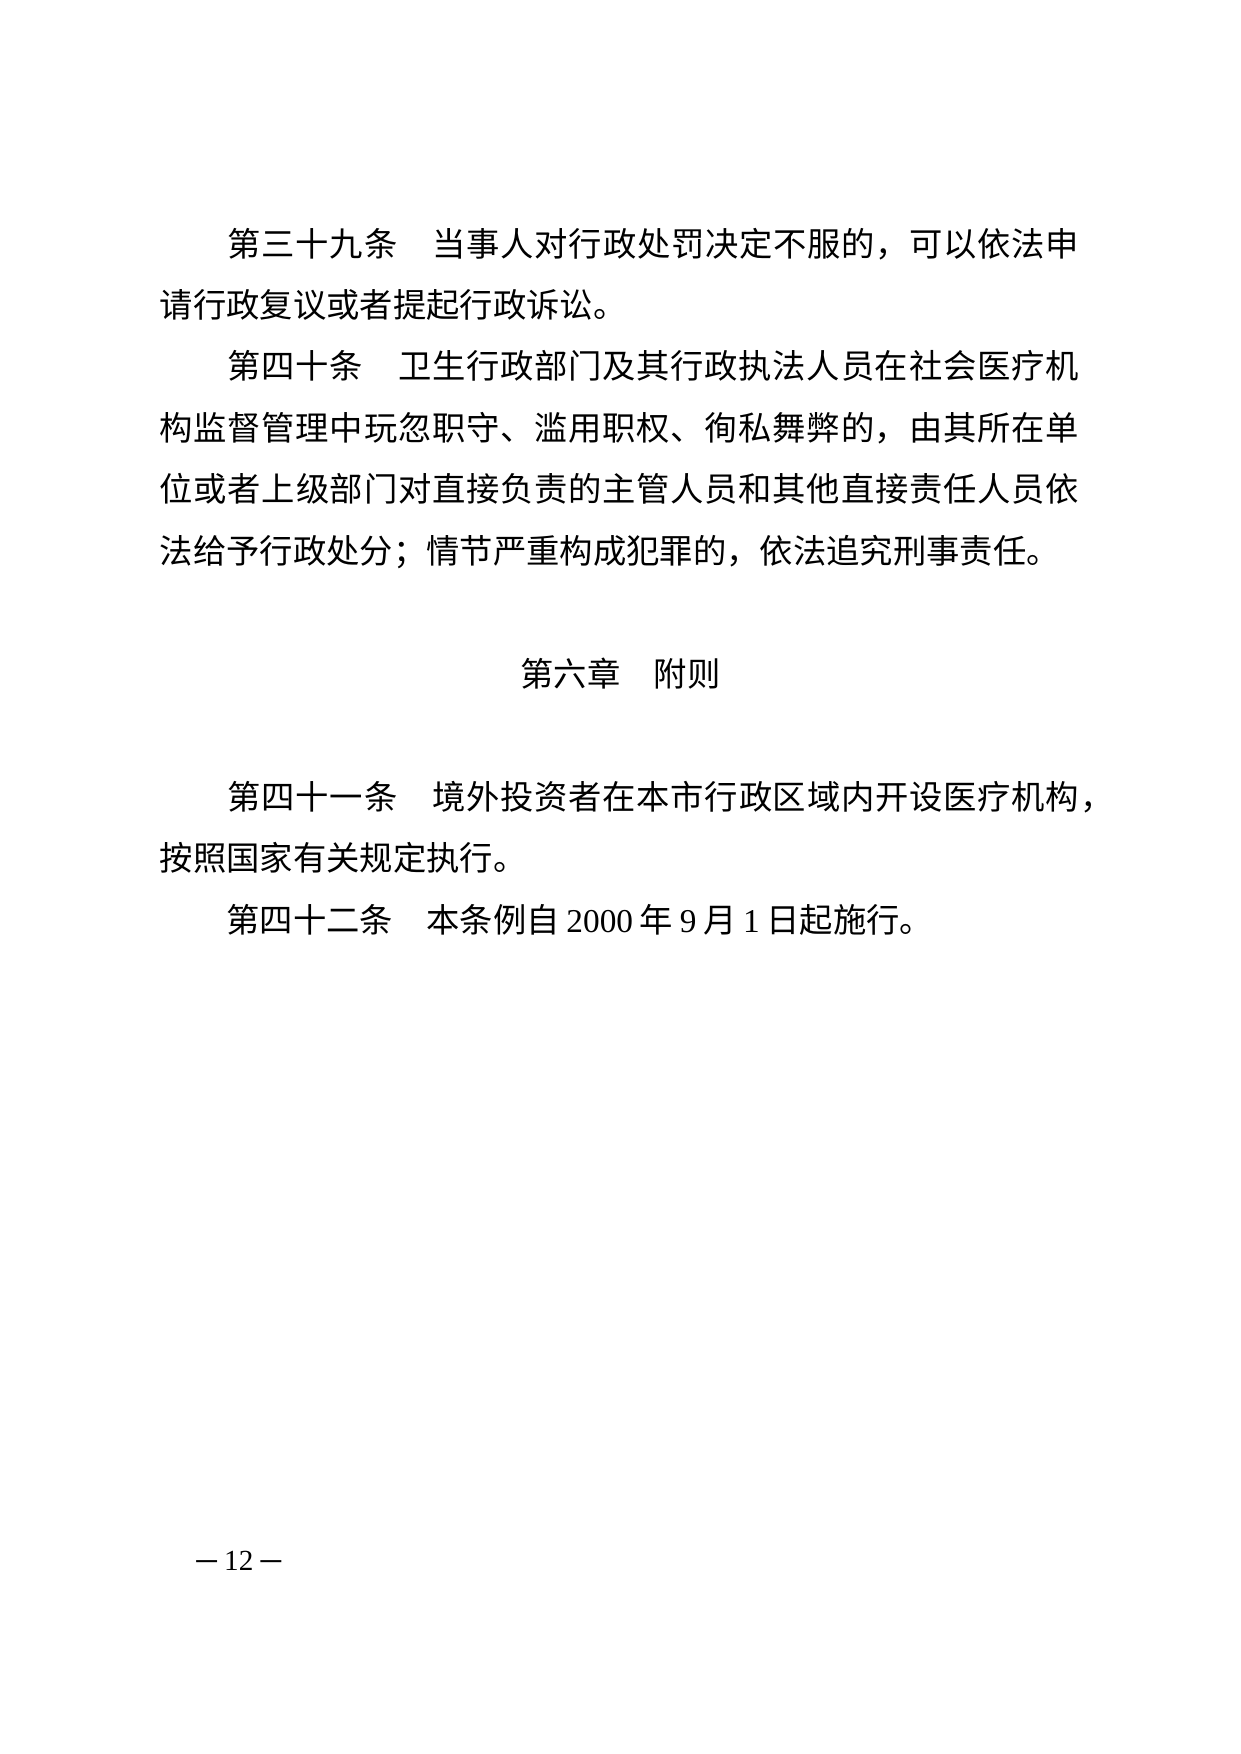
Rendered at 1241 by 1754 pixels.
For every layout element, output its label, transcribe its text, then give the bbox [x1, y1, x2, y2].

text 第四十条 卫生行政部门及其行政执法人员在社会医疗机构监督管理中玩忽职守、滥用职权、徇私舞弊的，由其所在单位或者上级部门对直接负责的主管人员和其他直接责任人员依法给予行政处分；情节严重构成犯罪的，依法追究刑事责任。 [159, 330, 1081, 576]
text 第四十二条 本条例自施行。 [159, 883, 1081, 944]
text 第四十一条 境外投资者在本市行政区域内开设医疗机构，按照国家有关规定执行。 [159, 760, 1081, 883]
text 第三十九条 当事人对行政处罚决定不服的，可以依法申请行政复议或者提起行政诉讼。 [159, 207, 1081, 330]
text 第六章 附则 [159, 637, 1081, 698]
